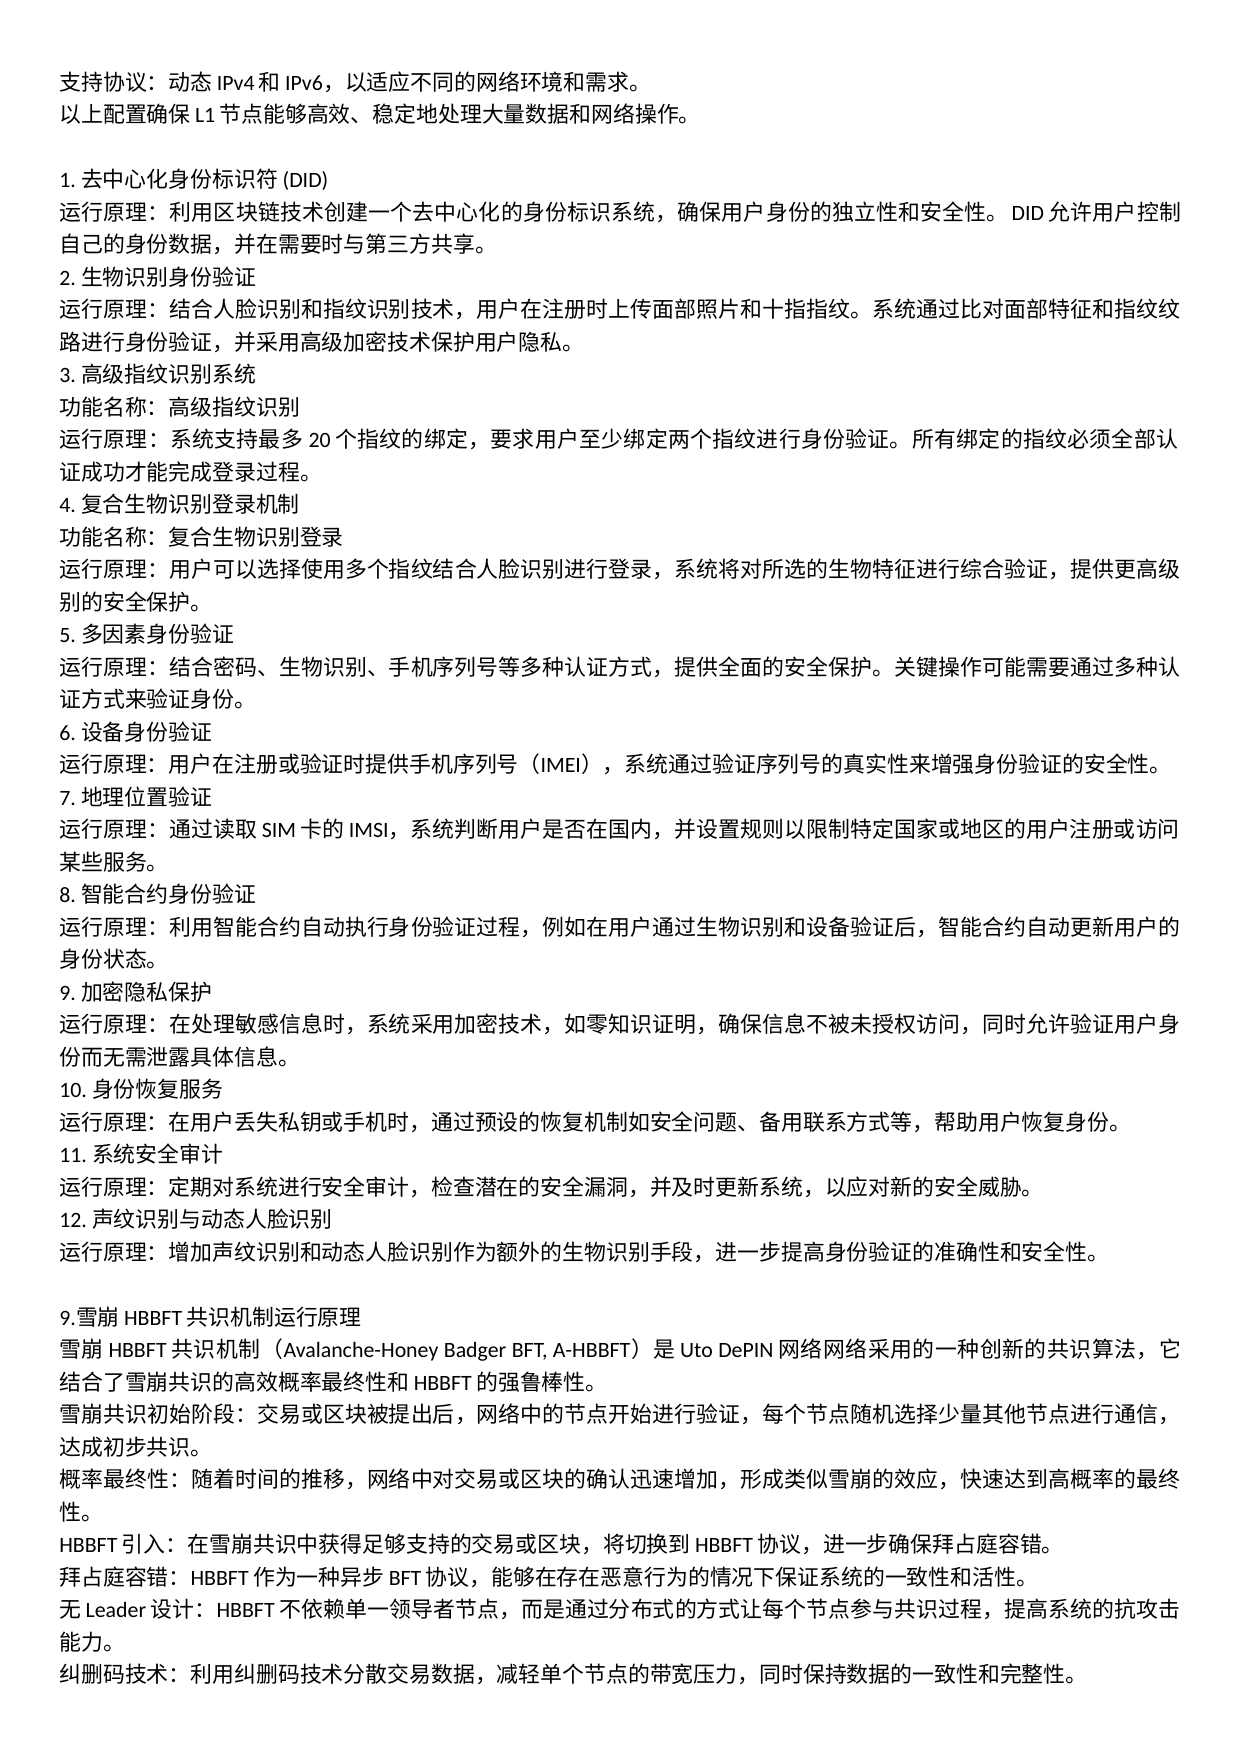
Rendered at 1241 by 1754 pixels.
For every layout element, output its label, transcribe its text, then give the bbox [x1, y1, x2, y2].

text 概率最终性：随着时间的推移，网络中对交易或区块的确认迅速增加，形成类似雪崩的效应，快速达到高概率的最终性。 [59, 1462, 1181, 1527]
text 雪崩HBBFT共识机制（Avalanche-Honey Badger BFT, A-HBBFT）是Uto DePIN网络网络采用的一种创新的共识算法，它结合了雪崩共识的高效概率最终性和HBBFT的强鲁棒性。 [59, 1332, 1181, 1397]
text 6. 设备身份验证 [59, 714, 1181, 747]
text 纠删码技术：利用纠删码技术分散交易数据，减轻单个节点的带宽压力，同时保持数据的一致性和完整性。 [59, 1657, 1181, 1689]
text 雪崩共识初始阶段：交易或区块被提出后，网络中的节点开始进行验证，每个节点随机选择少量其他节点进行通信，达成初步共识。 [59, 1397, 1181, 1462]
text HBBFT引入：在雪崩共识中获得足够支持的交易或区块，将切换到HBBFT协议，进一步确保拜占庭容错。 [59, 1527, 1181, 1559]
text 以上配置确保L1节点能够高效、稳定地处理大量数据和网络操作。 [59, 97, 1181, 129]
text 功能名称：复合生物识别登录 [59, 519, 1181, 552]
text 运行原理：用户可以选择使用多个指纹结合人脸识别进行登录，系统将对所选的生物特征进行综合验证，提供更高级别的安全保护。 [59, 552, 1181, 617]
text 运行原理：用户在注册或验证时提供手机序列号（IMEI），系统通过验证序列号的真实性来增强身份验证的安全性。 [59, 747, 1181, 779]
text 5. 多因素身份验证 [59, 617, 1181, 649]
text 运行原理：利用区块链技术创建一个去中心化的身份标识系统，确保用户身份的独立性和安全性。DID允许用户控制自己的身份数据，并在需要时与第三方共享。 [59, 194, 1181, 259]
text 11. 系统安全审计 [59, 1137, 1181, 1169]
text 运行原理：在处理敏感信息时，系统采用加密技术，如零知识证明，确保信息不被未授权访问，同时允许验证用户身份而无需泄露具体信息。 [59, 1007, 1181, 1072]
text 1. 去中心化身份标识符 (DID) [59, 162, 1181, 194]
text 运行原理：利用智能合约自动执行身份验证过程，例如在用户通过生物识别和设备验证后，智能合约自动更新用户的身份状态。 [59, 909, 1181, 974]
text 9. 加密隐私保护 [59, 974, 1181, 1007]
text 运行原理：通过读取SIM卡的IMSI，系统判断用户是否在国内，并设置规则以限制特定国家或地区的用户注册或访问某些服务。 [59, 812, 1181, 877]
text 运行原理：增加声纹识别和动态人脸识别作为额外的生物识别手段，进一步提高身份验证的准确性和安全性。 [59, 1234, 1181, 1267]
text 4. 复合生物识别登录机制 [59, 487, 1181, 519]
text 运行原理：系统支持最多20个指纹的绑定，要求用户至少绑定两个指纹进行身份验证。所有绑定的指纹必须全部认证成功才能完成登录过程。 [59, 422, 1181, 487]
text 2. 生物识别身份验证 [59, 259, 1181, 292]
text 拜占庭容错：HBBFT作为一种异步BFT协议，能够在存在恶意行为的情况下保证系统的一致性和活性。 [59, 1559, 1181, 1592]
text 功能名称：高级指纹识别 [59, 389, 1181, 422]
text 支持协议：动态IPv4和IPv6，以适应不同的网络环境和需求。 [59, 64, 1181, 97]
text 3. 高级指纹识别系统 [59, 357, 1181, 389]
text 9.雪崩HBBFT共识机制运行原理 [59, 1299, 1181, 1332]
text 10. 身份恢复服务 [59, 1072, 1181, 1104]
text 12. 声纹识别与动态人脸识别 [59, 1202, 1181, 1234]
text 运行原理：结合密码、生物识别、手机序列号等多种认证方式，提供全面的安全保护。关键操作可能需要通过多种认证方式来验证身份。 [59, 649, 1181, 714]
text 运行原理：定期对系统进行安全审计，检查潜在的安全漏洞，并及时更新系统，以应对新的安全威胁。 [59, 1169, 1181, 1202]
text 运行原理：结合人脸识别和指纹识别技术，用户在注册时上传面部照片和十指指纹。系统通过比对面部特征和指纹纹路进行身份验证，并采用高级加密技术保护用户隐私。 [59, 292, 1181, 357]
text 运行原理：在用户丢失私钥或手机时，通过预设的恢复机制如安全问题、备用联系方式等，帮助用户恢复身份。 [59, 1104, 1181, 1137]
text 7. 地理位置验证 [59, 779, 1181, 812]
text 无Leader设计：HBBFT不依赖单一领导者节点，而是通过分布式的方式让每个节点参与共识过程，提高系统的抗攻击能力。 [59, 1592, 1181, 1657]
text 8. 智能合约身份验证 [59, 877, 1181, 909]
